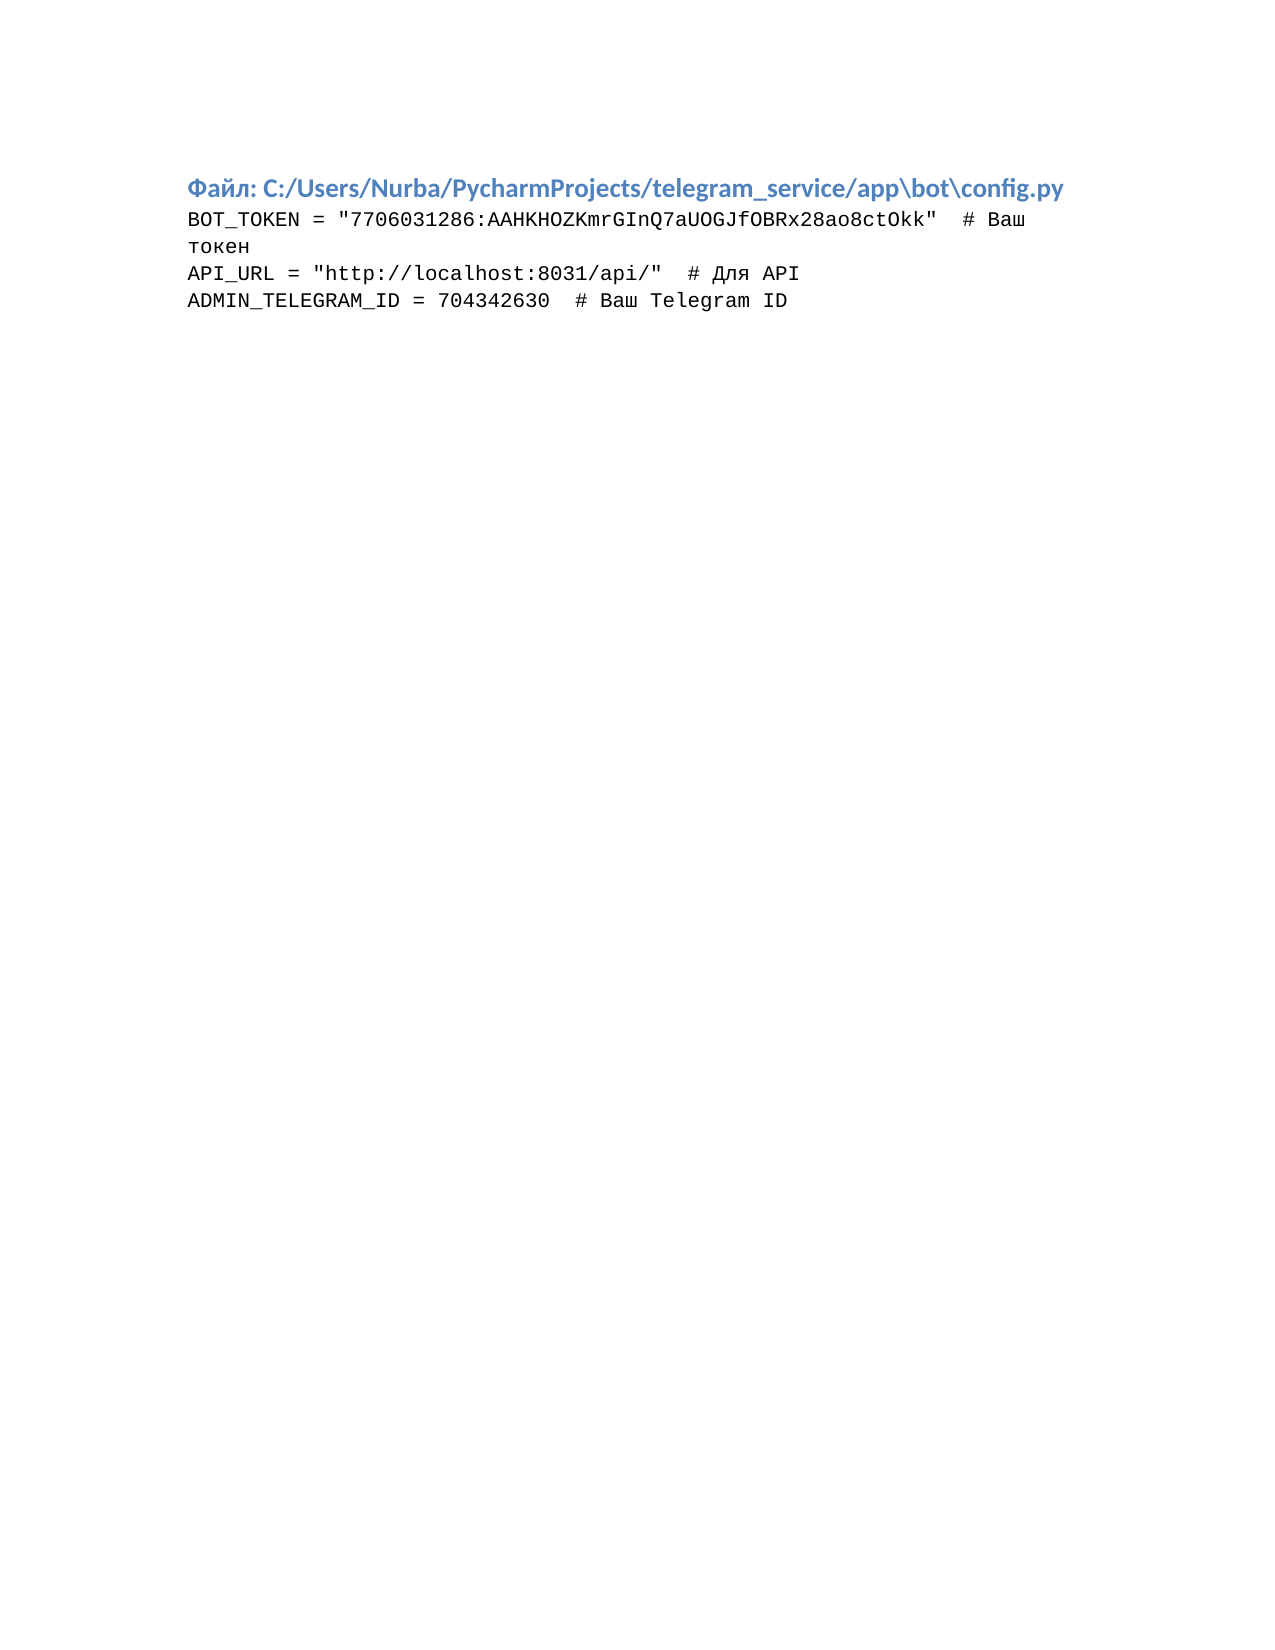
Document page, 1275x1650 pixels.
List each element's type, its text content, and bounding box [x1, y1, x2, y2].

subtitle Файл: C:/Users/Nurba/PycharmProjects/telegram_service/app\bot\config.py [187, 171, 1087, 204]
text BOT_TOKEN = "7706031286:AAHKHOZKmrGInQ7aUOGJfOBRx28ao8ctOkk" # Ваш токен API_URL = "http://localhost:8031/api/" # Для API ADMIN_TELEGRAM_ID = 704342630 # Ваш Telegram ID [187, 209, 1087, 314]
